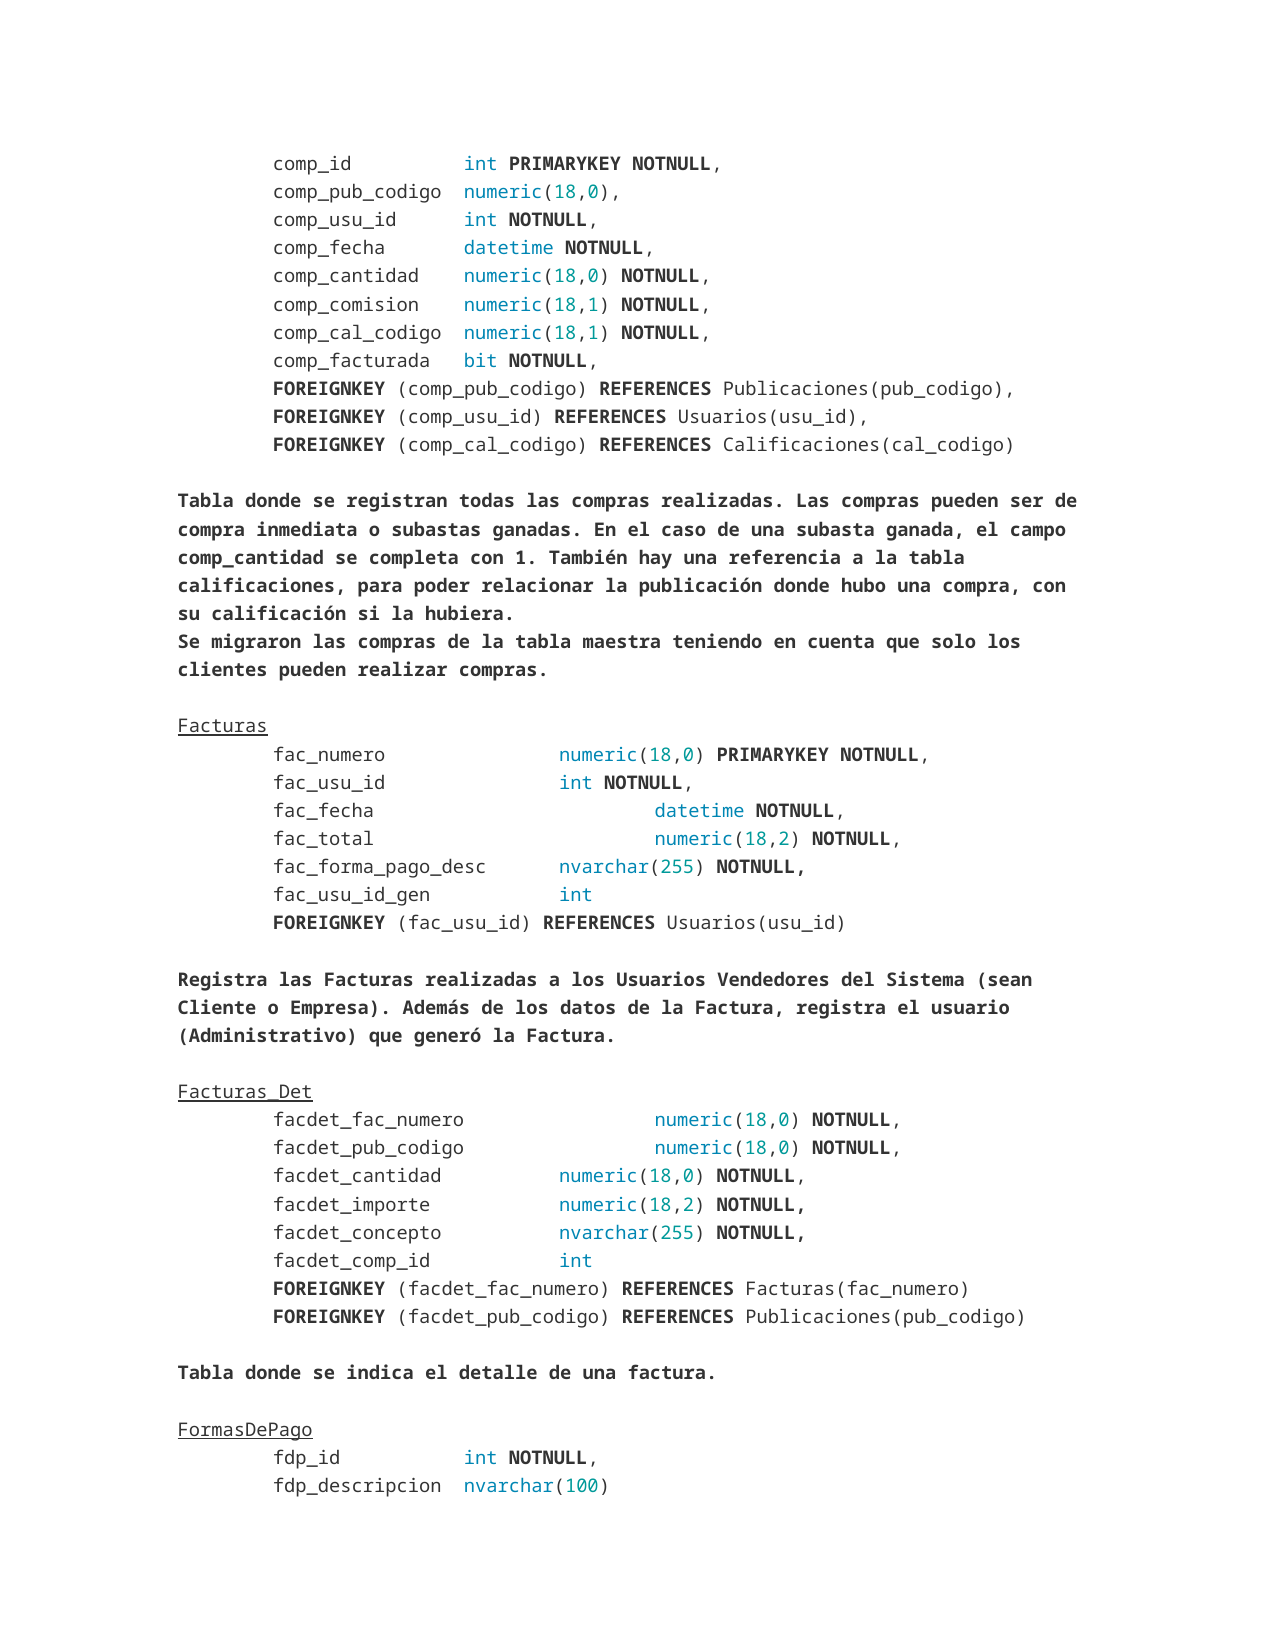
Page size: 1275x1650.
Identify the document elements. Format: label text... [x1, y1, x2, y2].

text Se migraron las compras de la tabla maestra teniendo en cuenta que solo los clientes pueden realizar compras. [177, 626, 1098, 682]
text FOREIGNKEY (comp_pub_codigo) REFERENCES Publicaciones(pub_codigo), [177, 373, 1098, 401]
text fdp_id int NOTNULL, [177, 1441, 1098, 1469]
text Facturas [177, 710, 1098, 738]
text fac_fecha datetime NOTNULL, [177, 794, 1098, 823]
text comp_pub_codigo numeric(18,0), [177, 176, 1098, 204]
text fac_usu_id_gen int [177, 879, 1098, 907]
text comp_fecha datetime NOTNULL, [177, 232, 1098, 260]
text Tabla donde se indica el detalle de una factura. [177, 1357, 1098, 1385]
text facdet_pub_codigo numeric(18,0) NOTNULL, [177, 1132, 1098, 1160]
text Facturas_Det [177, 1076, 1098, 1104]
text facdet_concepto nvarchar(255) NOTNULL, [177, 1216, 1098, 1244]
text comp_id int PRIMARYKEY NOTNULL, [177, 148, 1098, 176]
text comp_comision numeric(18,1) NOTNULL, [177, 288, 1098, 316]
text fac_numero numeric(18,0) PRIMARYKEY NOTNULL, [177, 738, 1098, 766]
text FOREIGNKEY (fac_usu_id) REFERENCES Usuarios(usu_id) [177, 907, 1098, 935]
text fac_forma_pago_desc nvarchar(255) NOTNULL, [177, 851, 1098, 879]
text comp_usu_id int NOTNULL, [177, 204, 1098, 232]
text FOREIGNKEY (facdet_fac_numero) REFERENCES Facturas(fac_numero) [177, 1273, 1098, 1301]
text FOREIGNKEY (comp_usu_id) REFERENCES Usuarios(usu_id), [177, 401, 1098, 429]
text facdet_fac_numero numeric(18,0) NOTNULL, [177, 1104, 1098, 1132]
text fdp_descripcion nvarchar(100) [177, 1469, 1098, 1498]
text fac_usu_id int NOTNULL, [177, 766, 1098, 794]
text FOREIGNKEY (facdet_pub_codigo) REFERENCES Publicaciones(pub_codigo) [177, 1301, 1098, 1329]
text facdet_importe numeric(18,2) NOTNULL, [177, 1188, 1098, 1216]
text comp_cal_codigo numeric(18,1) NOTNULL, [177, 316, 1098, 344]
text FOREIGNKEY (comp_cal_codigo) REFERENCES Calificaciones(cal_codigo) [177, 429, 1098, 457]
text comp_cantidad numeric(18,0) NOTNULL, [177, 260, 1098, 288]
text comp_facturada bit NOTNULL, [177, 344, 1098, 373]
text fac_total numeric(18,2) NOTNULL, [177, 823, 1098, 851]
text facdet_cantidad numeric(18,0) NOTNULL, [177, 1160, 1098, 1188]
text FormasDePago [177, 1413, 1098, 1441]
text Registra las Facturas realizadas a los Usuarios Vendedores del Sistema (sean Cliente o Empresa). Además de los datos de la Factura, registra el usuario (Administrativo) que generó la Factura. [177, 963, 1098, 1048]
text facdet_comp_id int [177, 1244, 1098, 1273]
